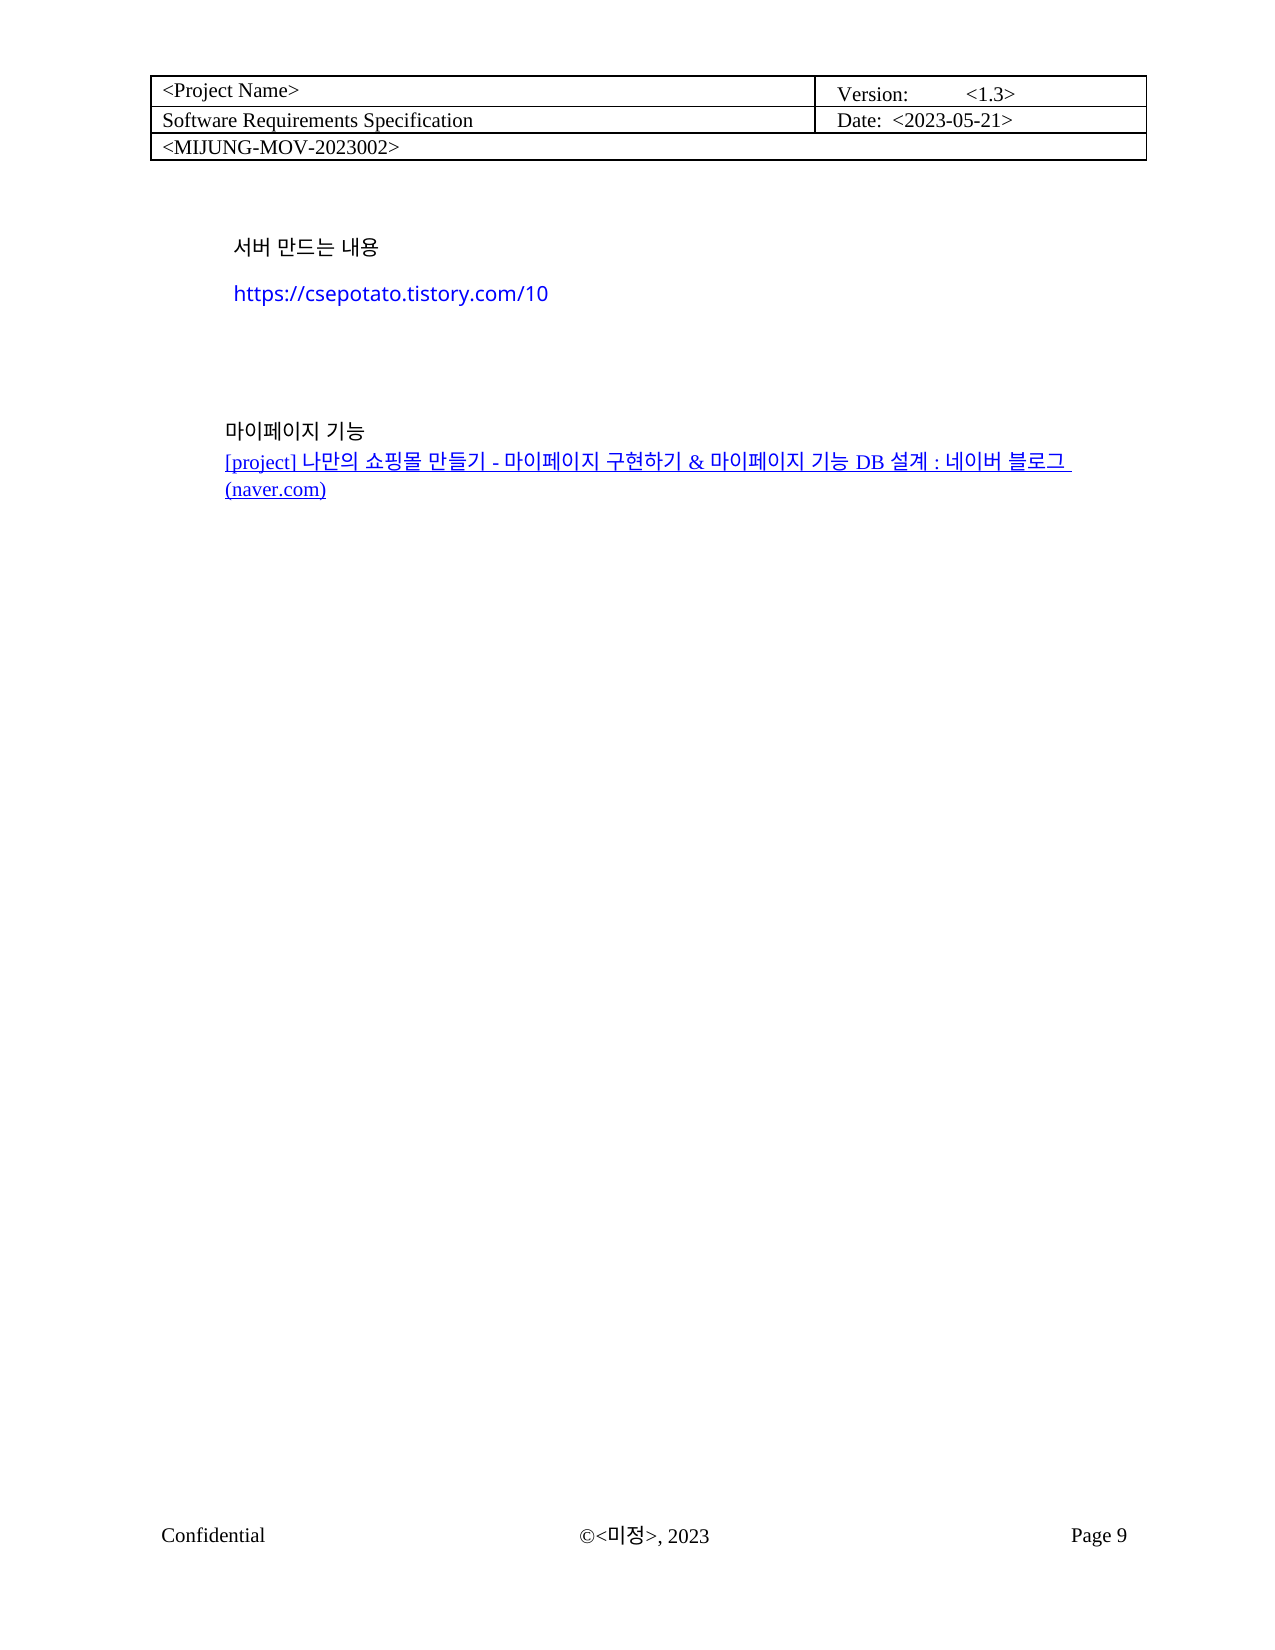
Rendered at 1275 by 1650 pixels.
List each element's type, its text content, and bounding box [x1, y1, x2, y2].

text https://csepotato.tistory.com/10 [233, 279, 1125, 308]
text 서버 만드는 내용 [233, 231, 1125, 261]
text [project] 나만의 쇼핑몰 만들기 - 마이페이지 구현하기 & 마이페이지 기능 DB 설계 : 네이버 블로그 (naver.com) [225, 446, 1125, 501]
text 마이페이지 기능 [225, 415, 1125, 446]
